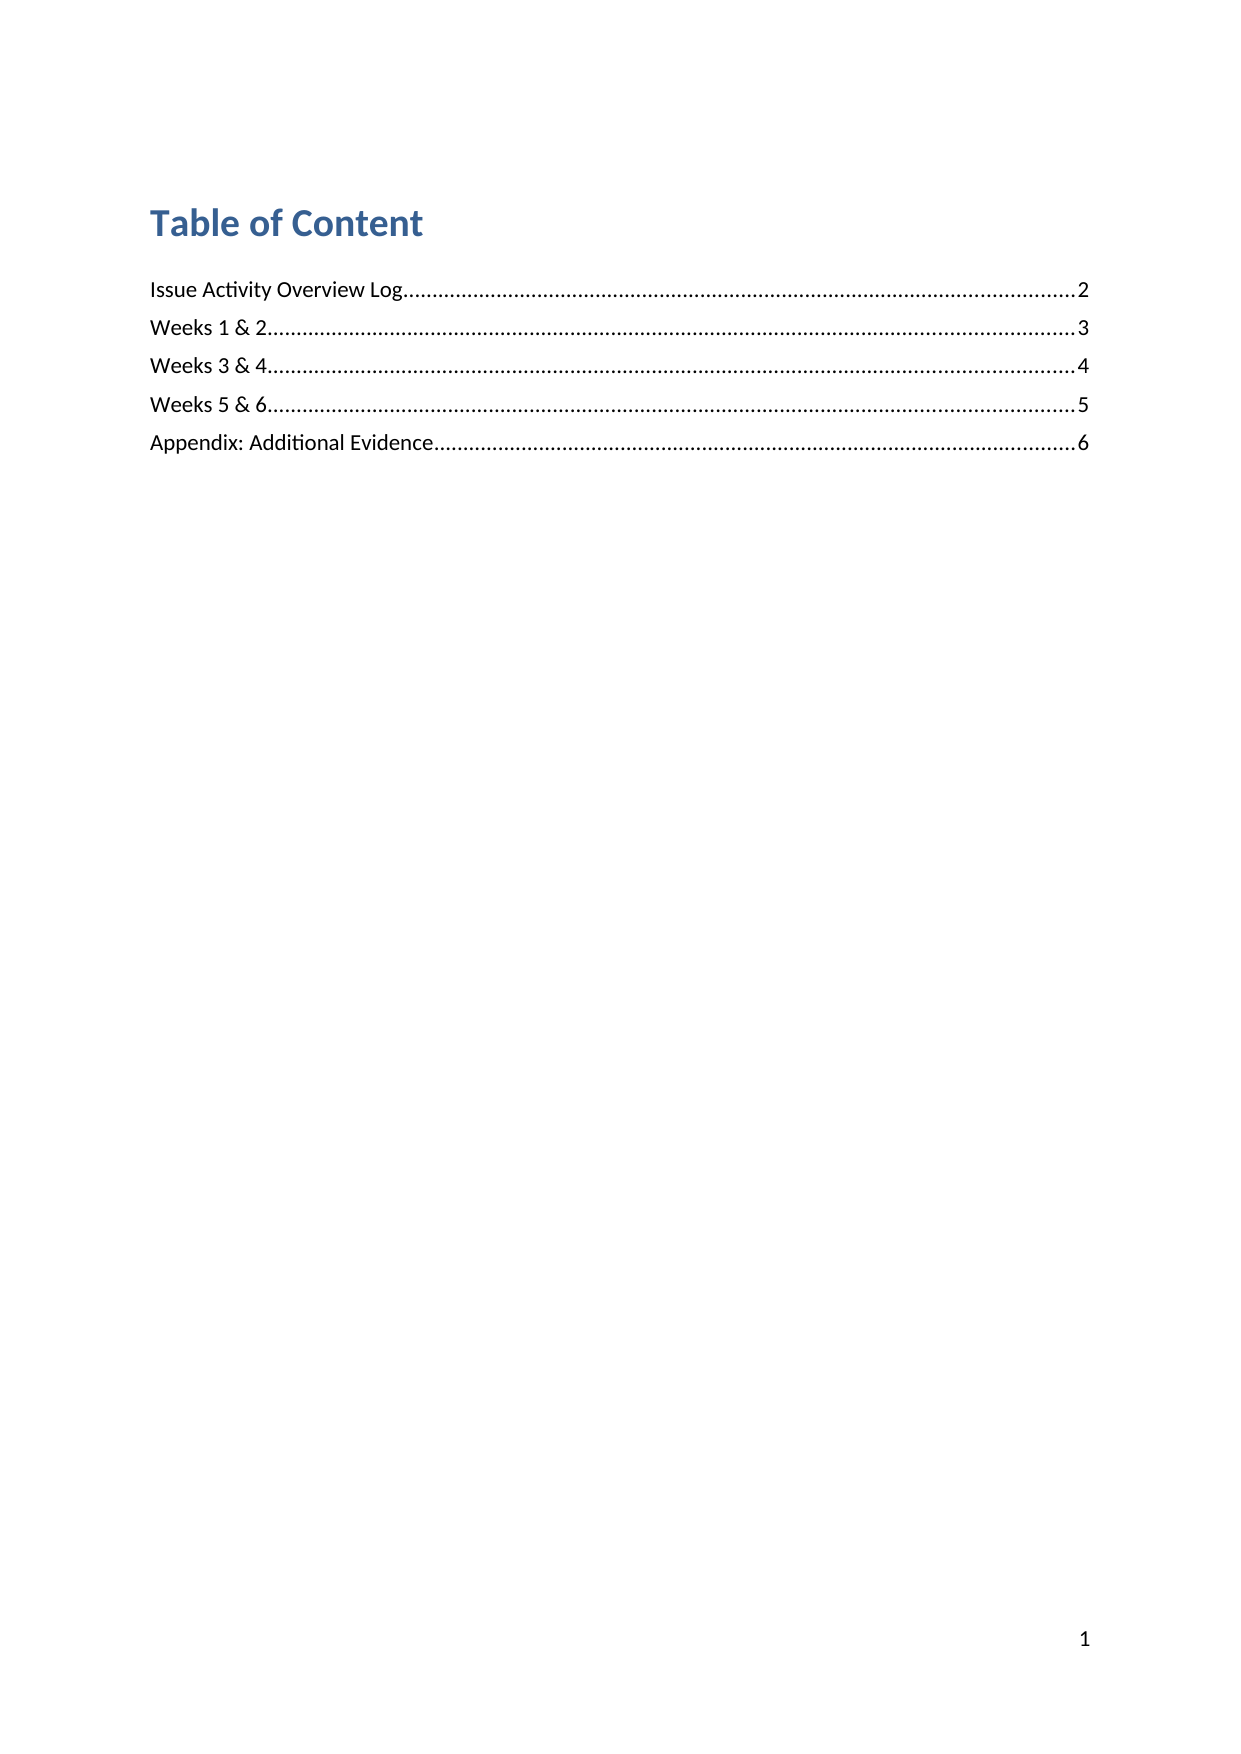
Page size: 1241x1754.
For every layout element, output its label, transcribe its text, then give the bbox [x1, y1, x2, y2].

text Weeks 5 & 6 5 [150, 390, 1090, 418]
text Weeks 1 & 2 3 [150, 313, 1090, 341]
text Appendix: Additional Evidence 6 [150, 428, 1090, 456]
text Weeks 3 & 4 4 [150, 352, 1090, 379]
text Table of Content [150, 198, 1090, 247]
text Issue Activity Overview Log 2 [150, 275, 1090, 303]
